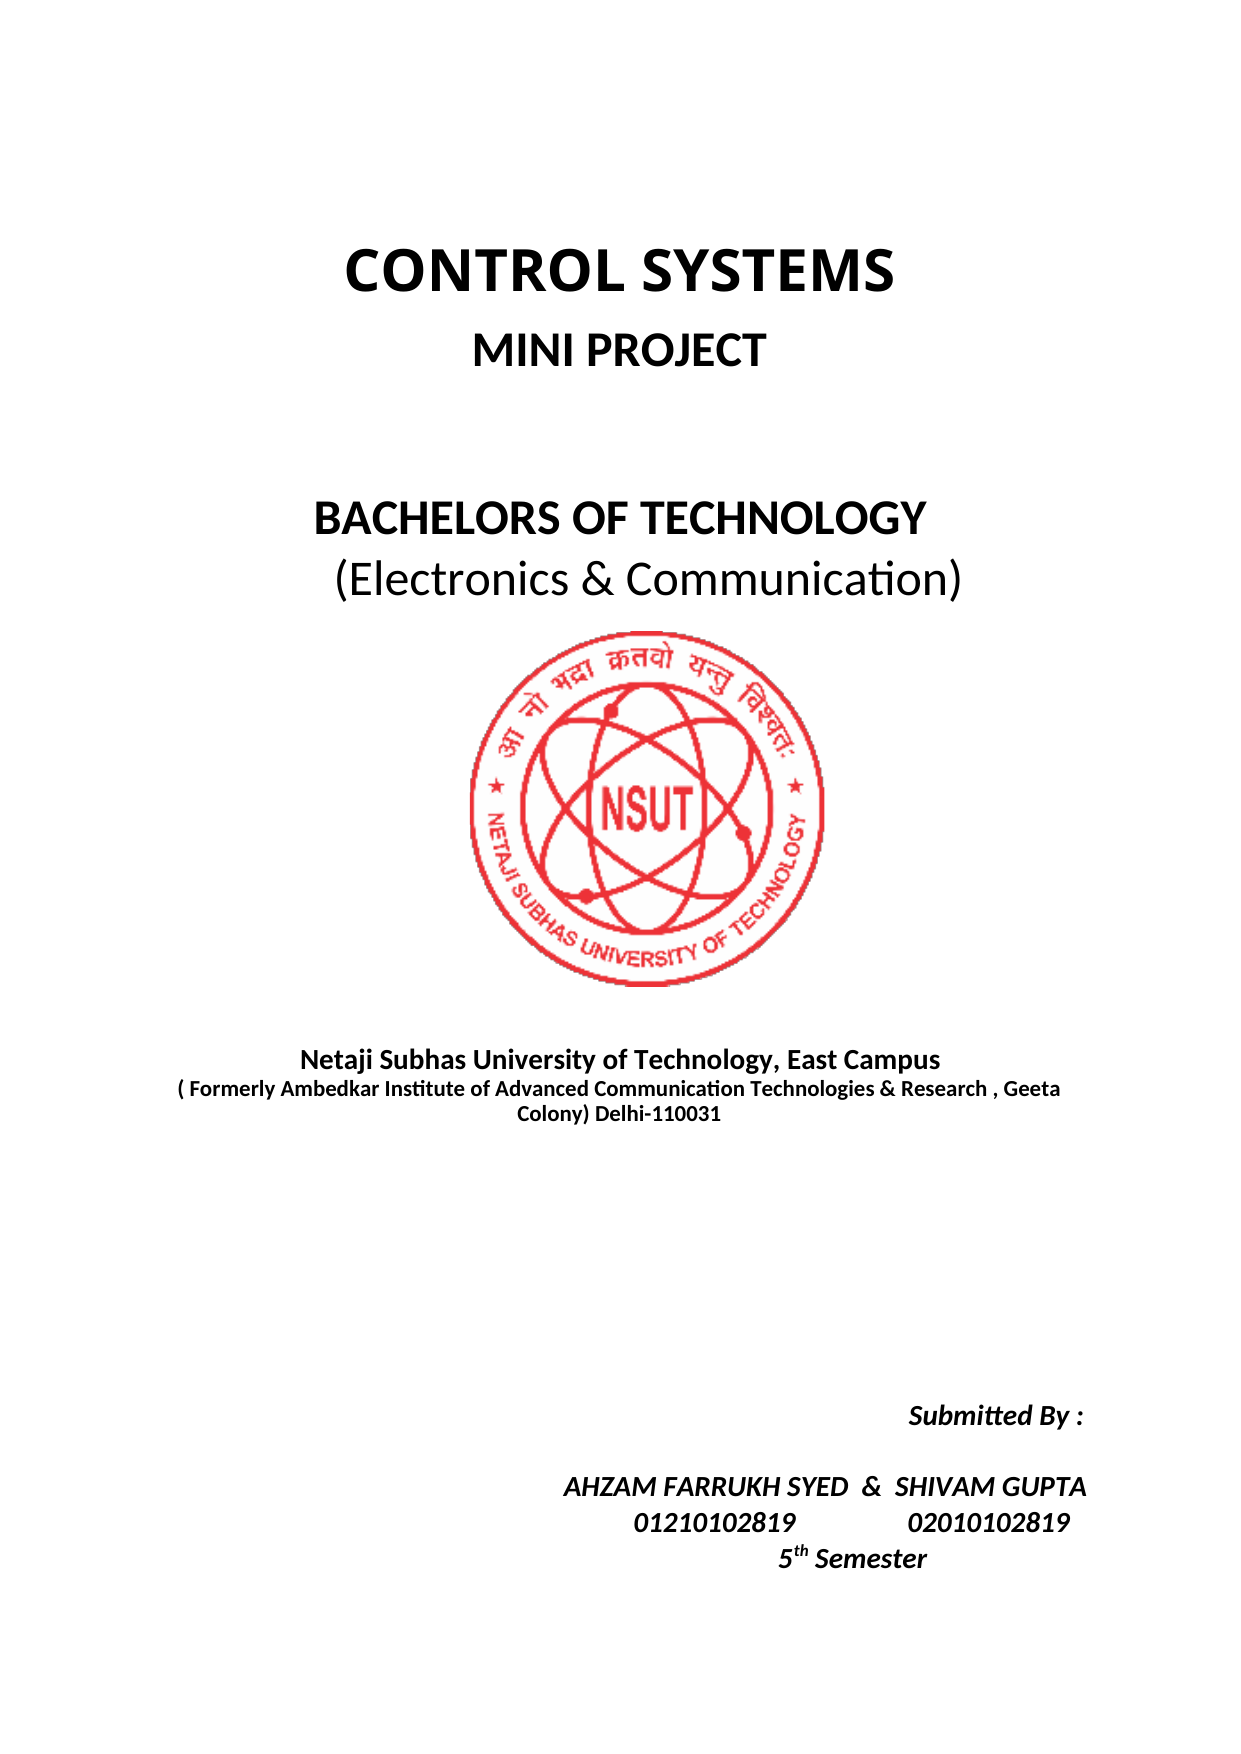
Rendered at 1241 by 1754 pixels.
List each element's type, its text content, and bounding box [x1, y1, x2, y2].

picture [469, 631, 825, 987]
text Netaji Subhas University of Technology, East Campus [150, 1047, 1090, 1075]
text CONTROL SYSTEMS [150, 229, 1088, 309]
text ( Formerly Ambedkar Institute of Advanced Communication Technologies & Research , Geeta Colony) Delhi-110031 [150, 1075, 1088, 1127]
text AHZAM FARRUKH SYED & SHIVAM GUPTA [150, 1468, 1090, 1504]
text MINI PROJECT [150, 318, 1088, 379]
text BACHELORS OF TECHNOLOGY [150, 486, 1090, 547]
text 01210102819 02010102819 [150, 1504, 1090, 1540]
text Submitted By : [150, 1397, 1090, 1433]
text 5th Semester [150, 1540, 1090, 1575]
text (Electronics & Communication) [333, 547, 1090, 608]
